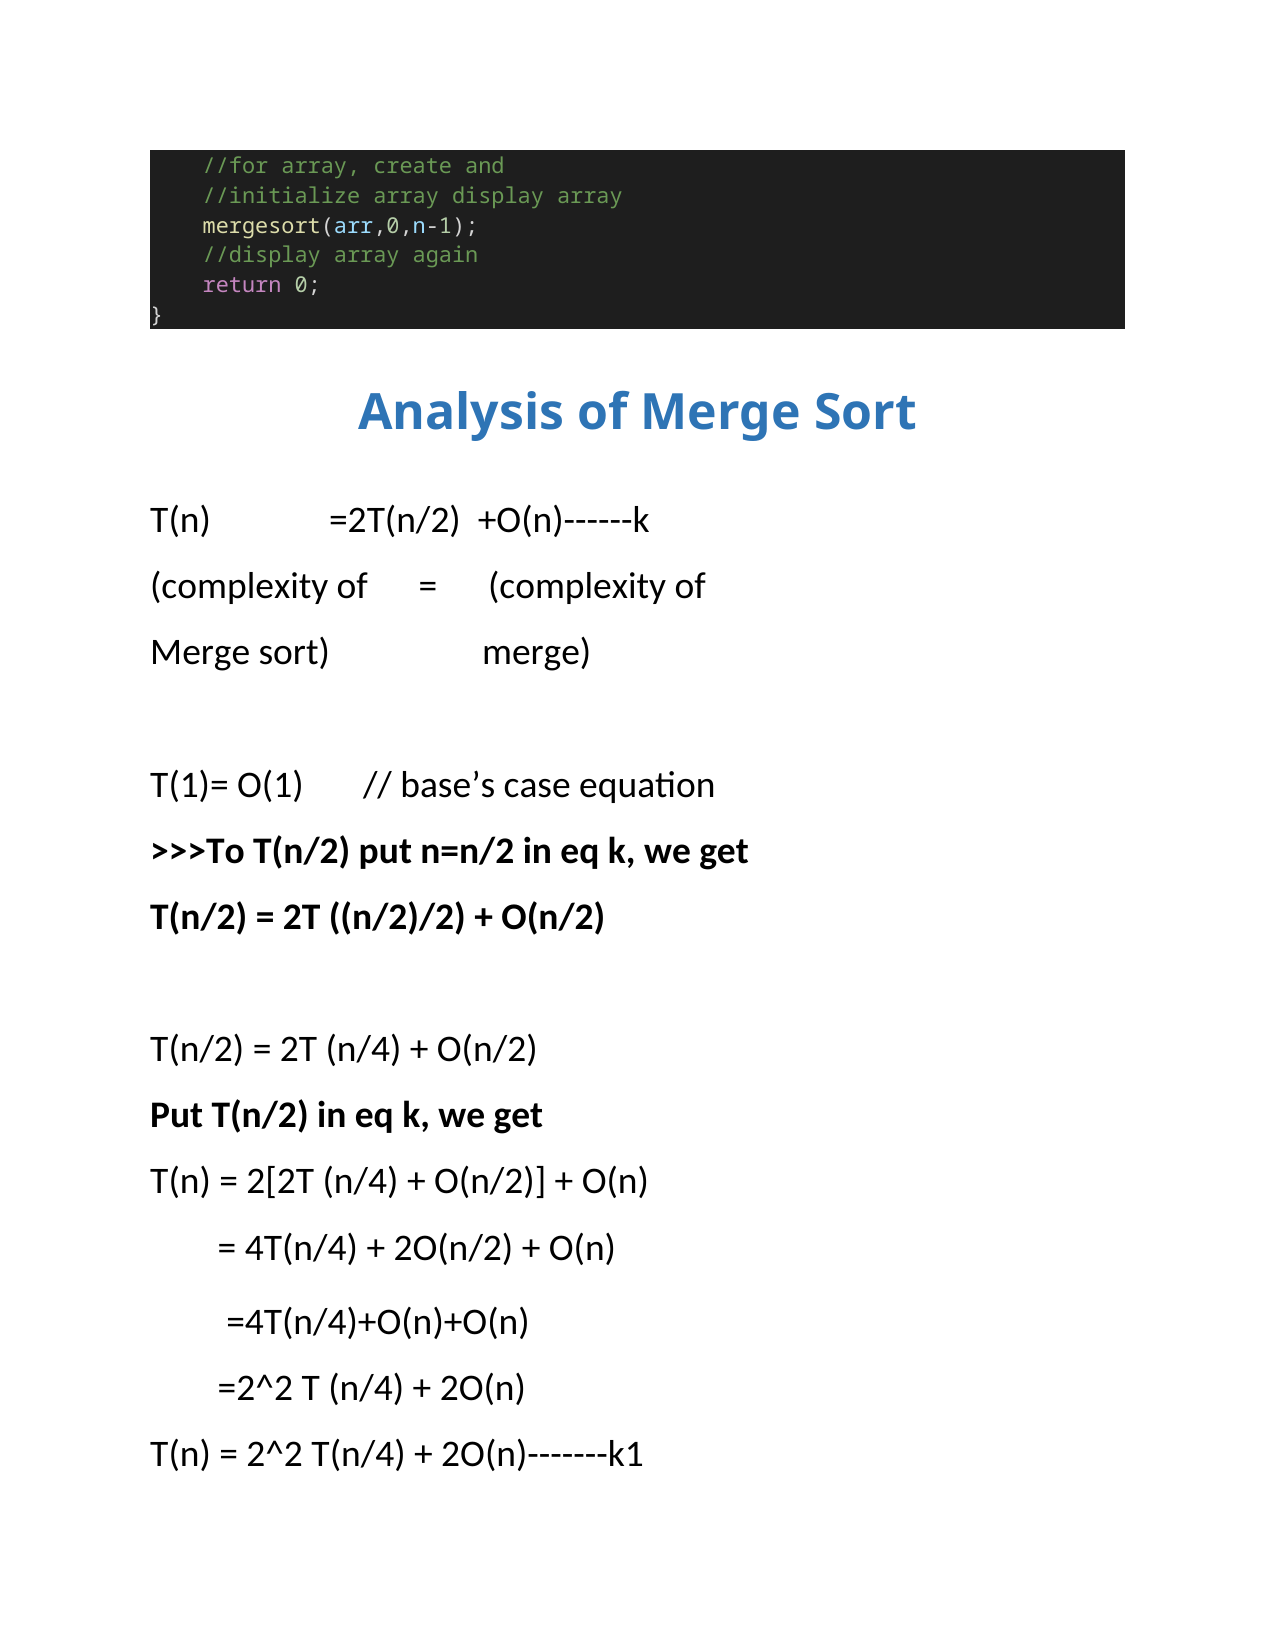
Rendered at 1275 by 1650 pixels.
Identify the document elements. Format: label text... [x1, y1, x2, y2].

text T(n/2) = 2T (n/4) + O(n/2) [150, 1025, 1125, 1071]
text //initialize array display array [150, 180, 1125, 209]
text T(n) = 2^2 T(n/4) + 2O(n)-------k1 [150, 1430, 1125, 1476]
text T(n) = 2[2T (n/4) + O(n/2)] + O(n) [150, 1157, 1125, 1203]
text mergesort(arr,0,n-1); [150, 209, 1125, 239]
text >>>To T(n/2) put n=n/2 in eq k, we get [150, 827, 1125, 873]
text T(1)= O(1) // base’s case equation [150, 761, 1125, 806]
text Put T(n/2) in eq k, we get [150, 1091, 1125, 1137]
text =4T(n/4)+O(n)+O(n) [150, 1298, 1125, 1344]
text T(n/2) = 2T ((n/2)/2) + O(n/2) [150, 893, 1125, 939]
text = 4T(n/4) + 2O(n/2) + O(n) [150, 1224, 1125, 1269]
text //for array, create and [150, 150, 1125, 180]
text (complexity of = (complexity of [150, 562, 1125, 608]
text } [150, 299, 1125, 329]
text T(n) =2T(n/2) +O(n)------k [150, 496, 1125, 542]
subtitle Analysis of Merge Sort [150, 376, 1125, 444]
text Merge sort) merge) [150, 628, 1125, 674]
text =2^2 T (n/4) + 2O(n) [150, 1364, 1125, 1410]
text //display array again [150, 239, 1125, 269]
text return 0; [150, 269, 1125, 299]
